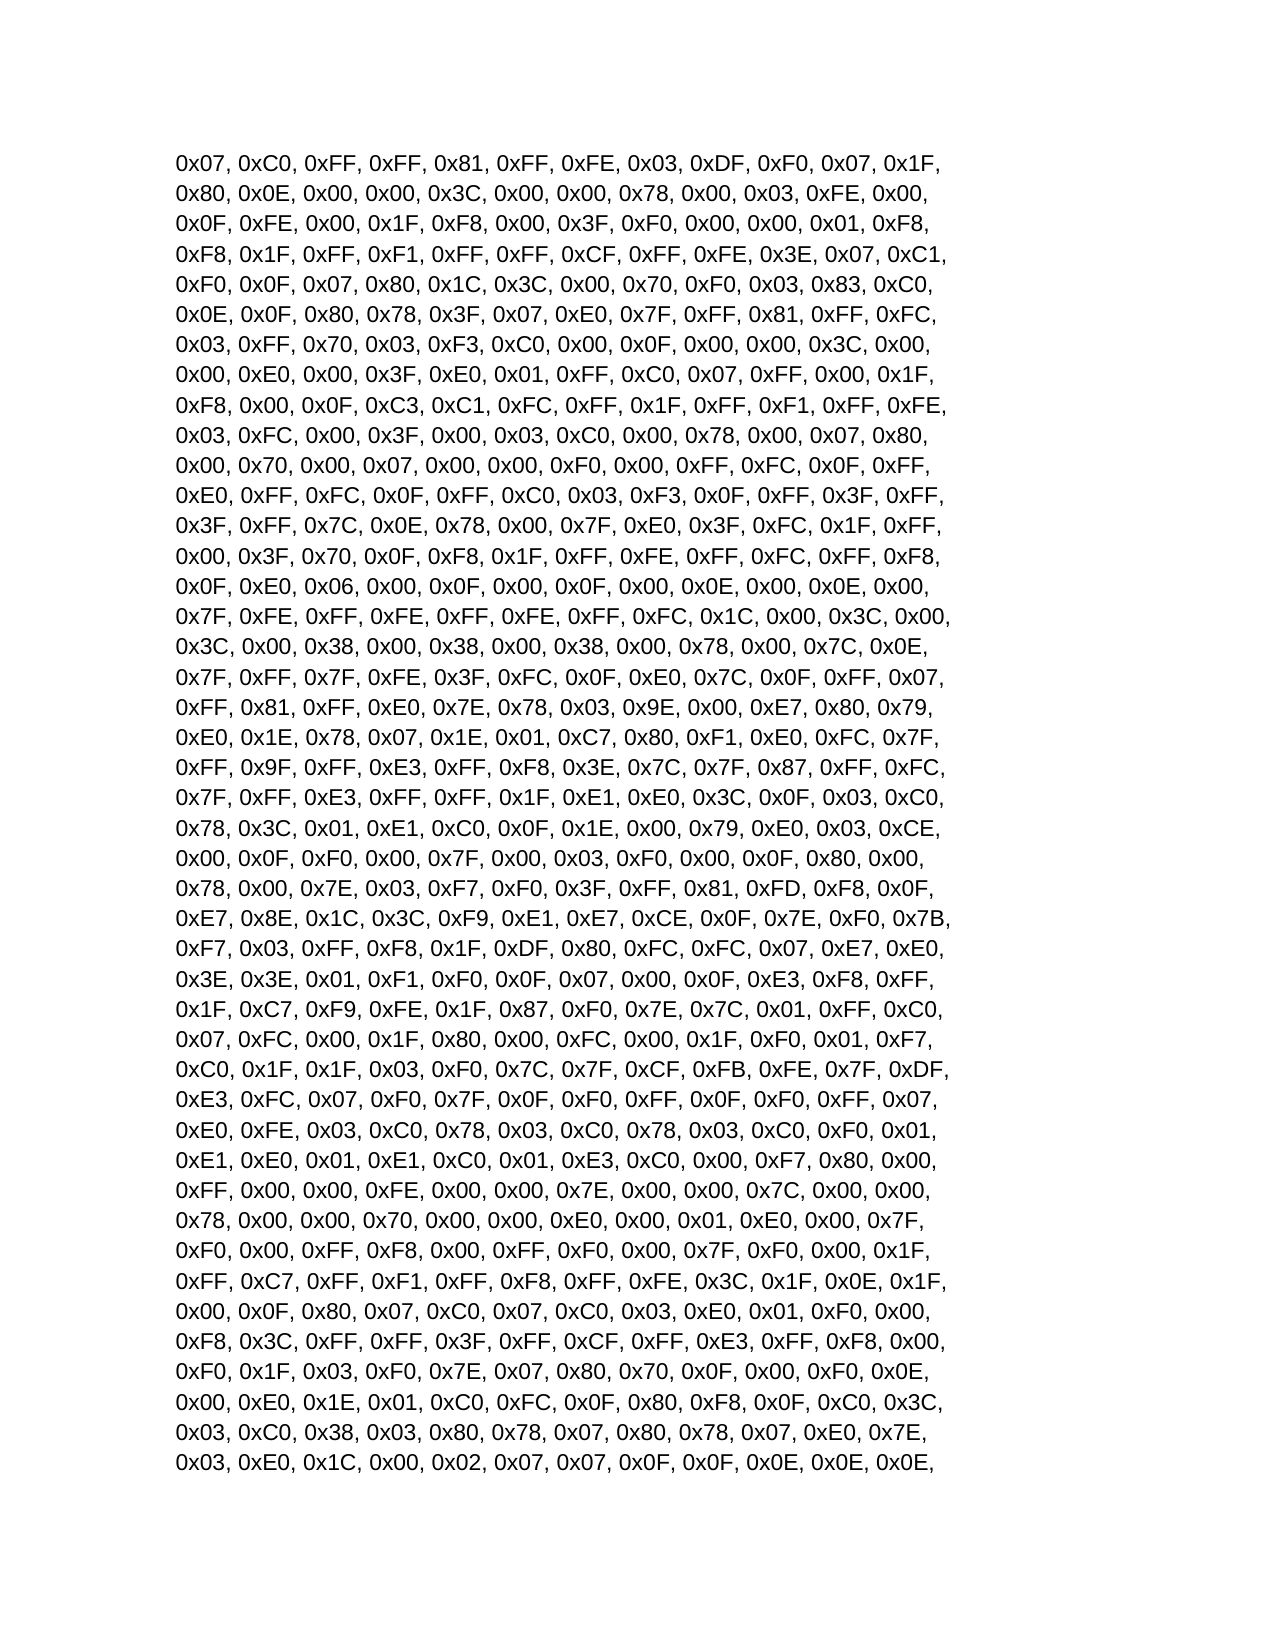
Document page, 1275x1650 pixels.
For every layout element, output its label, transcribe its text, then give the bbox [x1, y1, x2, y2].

text 0xF0, 0x0F, 0x07, 0x80, 0x1C, 0x3C, 0x00, 0x70, 0xF0, 0x03, 0x83, 0xC0, [150, 271, 1125, 297]
text 0x0E, 0x0F, 0x80, 0x78, 0x3F, 0x07, 0xE0, 0x7F, 0xFF, 0x81, 0xFF, 0xFC, [150, 301, 1125, 327]
text 0x7F, 0xFF, 0xE3, 0xFF, 0xFF, 0x1F, 0xE1, 0xE0, 0x3C, 0x0F, 0x03, 0xC0, [150, 784, 1125, 811]
text 0x03, 0xFC, 0x00, 0x3F, 0x00, 0x03, 0xC0, 0x00, 0x78, 0x00, 0x07, 0x80, [150, 422, 1125, 448]
text 0x3F, 0xFF, 0x7C, 0x0E, 0x78, 0x00, 0x7F, 0xE0, 0x3F, 0xFC, 0x1F, 0xFF, [150, 512, 1125, 539]
text 0x7F, 0xFF, 0x7F, 0xFE, 0x3F, 0xFC, 0x0F, 0xE0, 0x7C, 0x0F, 0xFF, 0x07, [150, 663, 1125, 690]
text 0x03, 0xC0, 0x38, 0x03, 0x80, 0x78, 0x07, 0x80, 0x78, 0x07, 0xE0, 0x7E, [150, 1419, 1125, 1445]
text 0x0F, 0xE0, 0x06, 0x00, 0x0F, 0x00, 0x0F, 0x00, 0x0E, 0x00, 0x0E, 0x00, [150, 573, 1125, 599]
text 0x00, 0xE0, 0x00, 0x3F, 0xE0, 0x01, 0xFF, 0xC0, 0x07, 0xFF, 0x00, 0x1F, [150, 361, 1125, 388]
text 0x03, 0xE0, 0x1C, 0x00, 0x02, 0x07, 0x07, 0x0F, 0x0F, 0x0E, 0x0E, 0x0E, [150, 1449, 1125, 1475]
text 0xE0, 0xFE, 0x03, 0xC0, 0x78, 0x03, 0xC0, 0x78, 0x03, 0xC0, 0xF0, 0x01, [150, 1117, 1125, 1143]
text 0xF8, 0x3C, 0xFF, 0xFF, 0x3F, 0xFF, 0xCF, 0xFF, 0xE3, 0xFF, 0xF8, 0x00, [150, 1328, 1125, 1354]
text 0xC0, 0x1F, 0x1F, 0x03, 0xF0, 0x7C, 0x7F, 0xCF, 0xFB, 0xFE, 0x7F, 0xDF, [150, 1056, 1125, 1083]
text 0x0F, 0xFE, 0x00, 0x1F, 0xF8, 0x00, 0x3F, 0xF0, 0x00, 0x00, 0x01, 0xF8, [150, 210, 1125, 237]
text 0x78, 0x00, 0x7E, 0x03, 0xF7, 0xF0, 0x3F, 0xFF, 0x81, 0xFD, 0xF8, 0x0F, [150, 875, 1125, 901]
text 0xFF, 0xC7, 0xFF, 0xF1, 0xFF, 0xF8, 0xFF, 0xFE, 0x3C, 0x1F, 0x0E, 0x1F, [150, 1268, 1125, 1294]
text 0xF7, 0x03, 0xFF, 0xF8, 0x1F, 0xDF, 0x80, 0xFC, 0xFC, 0x07, 0xE7, 0xE0, [150, 935, 1125, 962]
text 0x00, 0x0F, 0x80, 0x07, 0xC0, 0x07, 0xC0, 0x03, 0xE0, 0x01, 0xF0, 0x00, [150, 1298, 1125, 1324]
text 0xFF, 0x00, 0x00, 0xFE, 0x00, 0x00, 0x7E, 0x00, 0x00, 0x7C, 0x00, 0x00, [150, 1177, 1125, 1203]
text 0x80, 0x0E, 0x00, 0x00, 0x3C, 0x00, 0x00, 0x78, 0x00, 0x03, 0xFE, 0x00, [150, 180, 1125, 207]
text 0x07, 0xC0, 0xFF, 0xFF, 0x81, 0xFF, 0xFE, 0x03, 0xDF, 0xF0, 0x07, 0x1F, [150, 150, 1125, 176]
text 0x7F, 0xFE, 0xFF, 0xFE, 0xFF, 0xFE, 0xFF, 0xFC, 0x1C, 0x00, 0x3C, 0x00, [150, 603, 1125, 629]
text 0x78, 0x00, 0x00, 0x70, 0x00, 0x00, 0xE0, 0x00, 0x01, 0xE0, 0x00, 0x7F, [150, 1207, 1125, 1234]
text 0xE1, 0xE0, 0x01, 0xE1, 0xC0, 0x01, 0xE3, 0xC0, 0x00, 0xF7, 0x80, 0x00, [150, 1147, 1125, 1173]
text 0x07, 0xFC, 0x00, 0x1F, 0x80, 0x00, 0xFC, 0x00, 0x1F, 0xF0, 0x01, 0xF7, [150, 1026, 1125, 1052]
text 0xE0, 0xFF, 0xFC, 0x0F, 0xFF, 0xC0, 0x03, 0xF3, 0x0F, 0xFF, 0x3F, 0xFF, [150, 482, 1125, 509]
text 0xF0, 0x00, 0xFF, 0xF8, 0x00, 0xFF, 0xF0, 0x00, 0x7F, 0xF0, 0x00, 0x1F, [150, 1237, 1125, 1264]
text 0xE7, 0x8E, 0x1C, 0x3C, 0xF9, 0xE1, 0xE7, 0xCE, 0x0F, 0x7E, 0xF0, 0x7B, [150, 905, 1125, 932]
text 0x00, 0xE0, 0x1E, 0x01, 0xC0, 0xFC, 0x0F, 0x80, 0xF8, 0x0F, 0xC0, 0x3C, [150, 1388, 1125, 1415]
text 0xF8, 0x00, 0x0F, 0xC3, 0xC1, 0xFC, 0xFF, 0x1F, 0xFF, 0xF1, 0xFF, 0xFE, [150, 392, 1125, 418]
text 0xF8, 0x1F, 0xFF, 0xF1, 0xFF, 0xFF, 0xCF, 0xFF, 0xFE, 0x3E, 0x07, 0xC1, [150, 241, 1125, 267]
text 0xFF, 0x81, 0xFF, 0xE0, 0x7E, 0x78, 0x03, 0x9E, 0x00, 0xE7, 0x80, 0x79, [150, 694, 1125, 720]
text 0x03, 0xFF, 0x70, 0x03, 0xF3, 0xC0, 0x00, 0x0F, 0x00, 0x00, 0x3C, 0x00, [150, 331, 1125, 358]
text 0x78, 0x3C, 0x01, 0xE1, 0xC0, 0x0F, 0x1E, 0x00, 0x79, 0xE0, 0x03, 0xCE, [150, 814, 1125, 841]
text 0xE0, 0x1E, 0x78, 0x07, 0x1E, 0x01, 0xC7, 0x80, 0xF1, 0xE0, 0xFC, 0x7F, [150, 724, 1125, 750]
text 0x00, 0x0F, 0xF0, 0x00, 0x7F, 0x00, 0x03, 0xF0, 0x00, 0x0F, 0x80, 0x00, [150, 845, 1125, 871]
text 0xF0, 0x1F, 0x03, 0xF0, 0x7E, 0x07, 0x80, 0x70, 0x0F, 0x00, 0xF0, 0x0E, [150, 1358, 1125, 1385]
text 0x3C, 0x00, 0x38, 0x00, 0x38, 0x00, 0x38, 0x00, 0x78, 0x00, 0x7C, 0x0E, [150, 633, 1125, 660]
text 0x1F, 0xC7, 0xF9, 0xFE, 0x1F, 0x87, 0xF0, 0x7E, 0x7C, 0x01, 0xFF, 0xC0, [150, 996, 1125, 1022]
text 0xE3, 0xFC, 0x07, 0xF0, 0x7F, 0x0F, 0xF0, 0xFF, 0x0F, 0xF0, 0xFF, 0x07, [150, 1086, 1125, 1113]
text 0x00, 0x3F, 0x70, 0x0F, 0xF8, 0x1F, 0xFF, 0xFE, 0xFF, 0xFC, 0xFF, 0xF8, [150, 543, 1125, 569]
text 0x3E, 0x3E, 0x01, 0xF1, 0xF0, 0x0F, 0x07, 0x00, 0x0F, 0xE3, 0xF8, 0xFF, [150, 966, 1125, 992]
text 0x00, 0x70, 0x00, 0x07, 0x00, 0x00, 0xF0, 0x00, 0xFF, 0xFC, 0x0F, 0xFF, [150, 452, 1125, 478]
text 0xFF, 0x9F, 0xFF, 0xE3, 0xFF, 0xF8, 0x3E, 0x7C, 0x7F, 0x87, 0xFF, 0xFC, [150, 754, 1125, 781]
